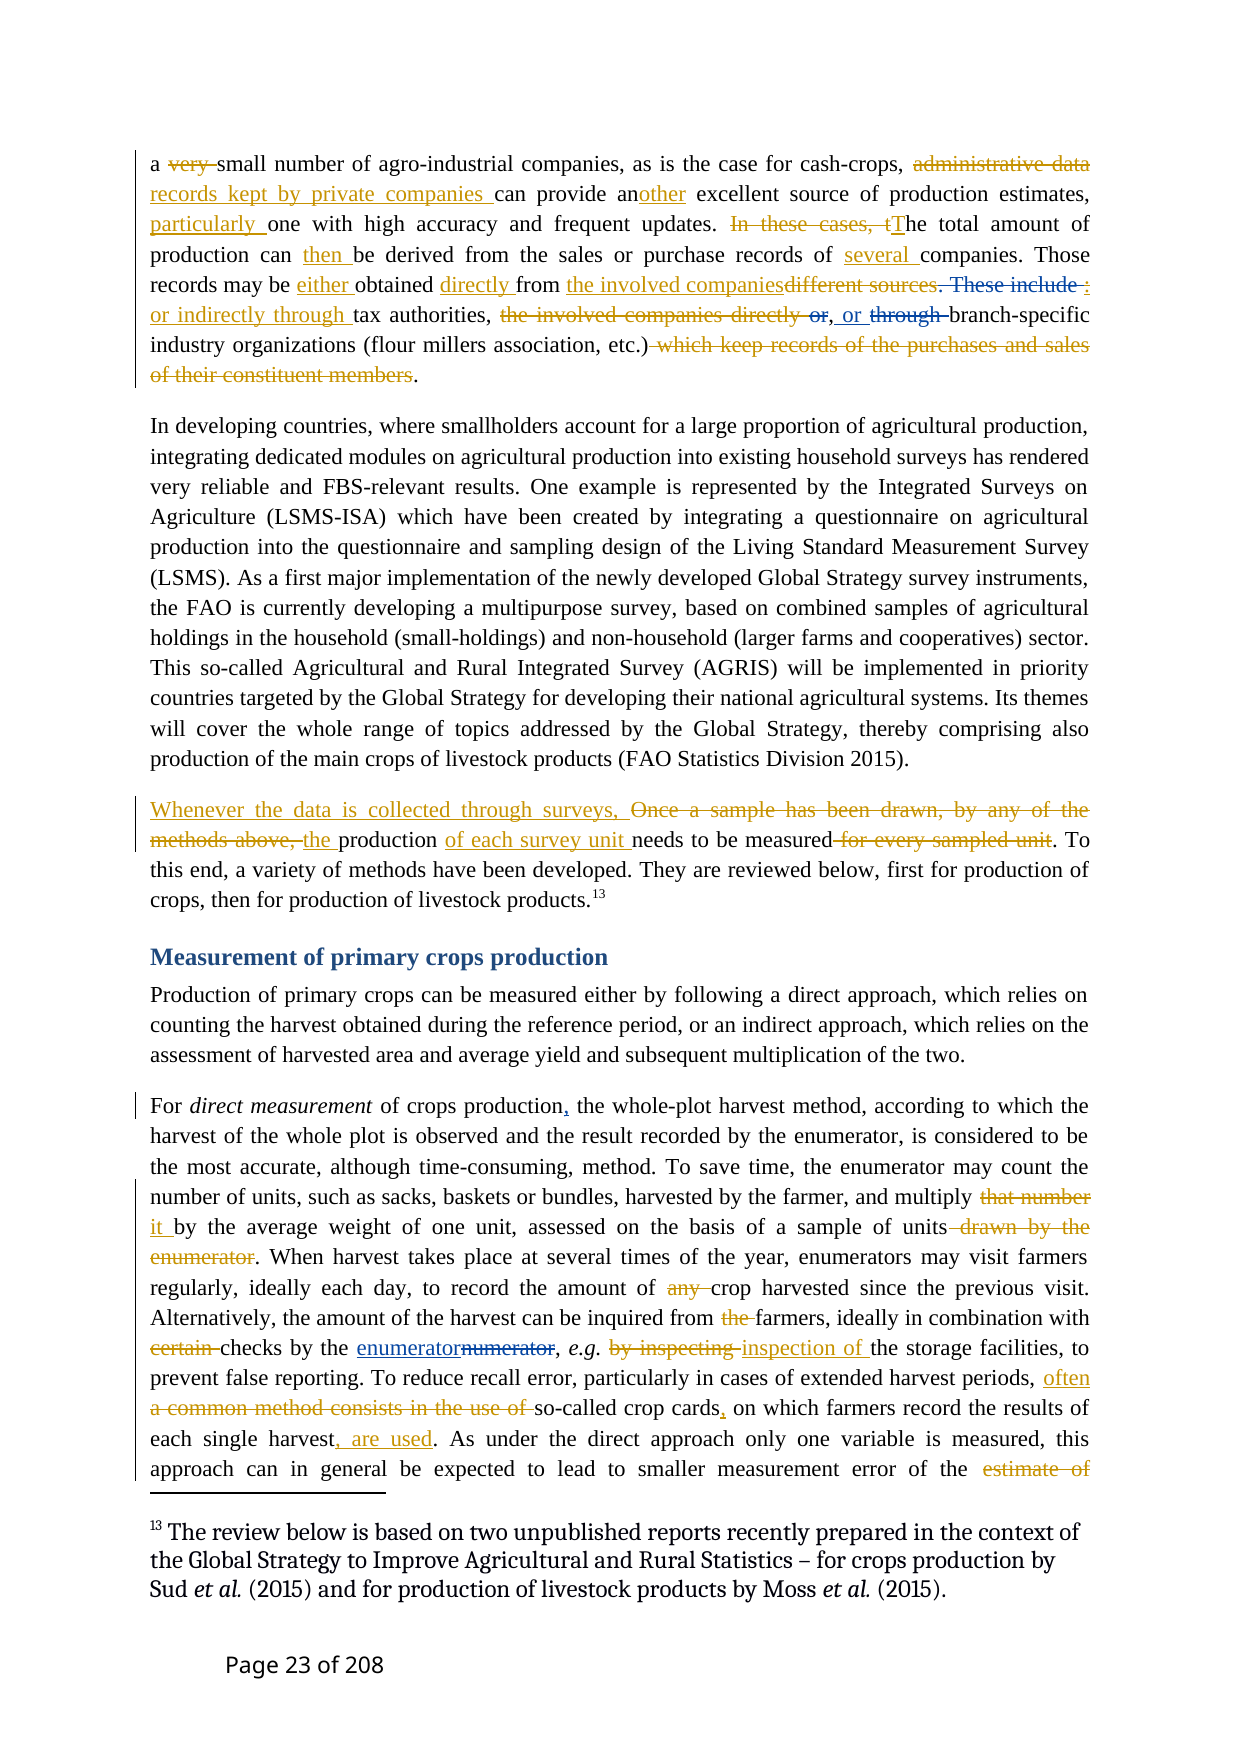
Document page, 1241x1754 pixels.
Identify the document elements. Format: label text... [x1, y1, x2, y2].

subtitle Measurement of primary crops production [150, 942, 1090, 970]
text Production of primary crops can be measured either by following a direct approach, which relies on counting the harvest obtained during the reference period, or an indirect approach, which relies on the assessment of harvested area and average yield and subsequent multiplication of the two. [150, 981, 1090, 1068]
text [150, 150, 1090, 388]
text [150, 1092, 1090, 1481]
text In developing countries, where smallholders account for a large proportion of agricultural production, integrating dedicated modules on agricultural production into existing household surveys has rendered very reliable and FBS-relevant results. One example is represented by the Integrated Surveys on Agriculture (LSMS-ISA) which have been created by integrating a questionnaire on agricultural production into the questionnaire and sampling design of the Living Standard Measurement Survey (LSMS). As a first major implementation of the newly developed Global Strategy survey instruments, the FAO is currently developing a multipurpose survey, based on combined samples of agricultural holdings in the household (small-holdings) and non-household (larger farms and cooperatives) sector. This so-called Agricultural and Rural Integrated Survey (AGRIS) will be implemented in priority countries targeted by the Global Strategy for developing their national agricultural systems. Its themes will cover the whole range of topics addressed by the Global Strategy, thereby comprising also production of the main crops of livestock products (FAO Statistics Division 2015). [150, 412, 1090, 771]
text production needs to be measured. To this end, a variety of methods have been developed. They are reviewed below, first for production of crops, then for production of livestock products. [150, 796, 1090, 913]
